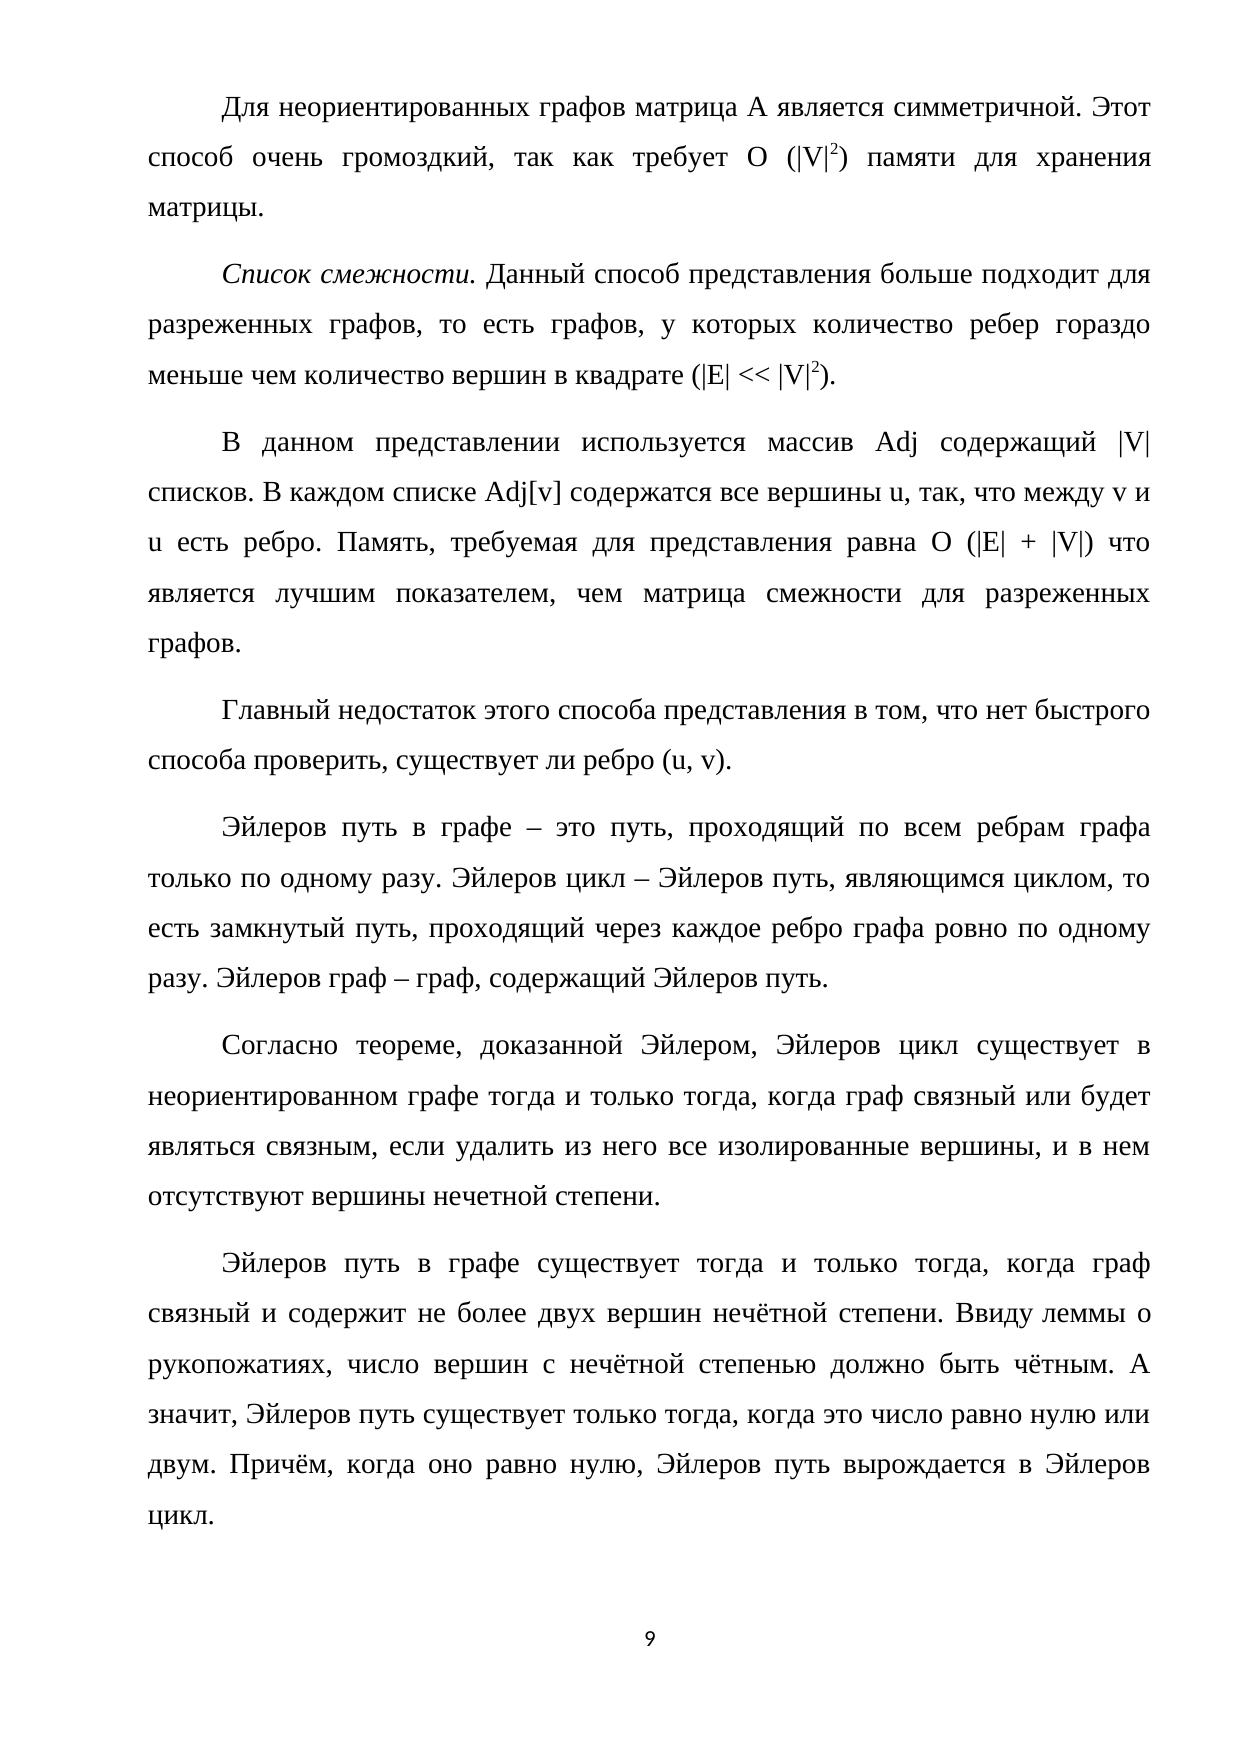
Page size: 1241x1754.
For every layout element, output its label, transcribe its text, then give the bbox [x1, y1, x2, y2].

text Для неориентированных графов матрица A является симметричной. Этот способ очень громоздкий, так как требует O (|V|2) памяти для хранения матрицы. [148, 89, 1152, 223]
text Список смежности. Данный способ представления больше подходит для разреженных графов, то есть графов, у которых количество ребер гораздо меньше чем количество вершин в квадрате (|E| << |V|2). [148, 256, 1152, 390]
text Согласно теореме, доказанной Эйлером, Эйлеров цикл существует в неориентированном графе тогда и только тогда, когда граф связный или будет являться связным, если удалить из него все изолированные вершины, и в нем отсутствуют вершины нечетной степени. [148, 1027, 1152, 1212]
text В данном представлении используется массив Adj содержащий |V| списков. В каждом списке Adj[v] содержатся все вершины u, так, что между v и u есть ребро. Память, требуемая для представления равна O (|E| + |V|) что является лучшим показателем, чем матрица смежности для разреженных графов. [148, 424, 1152, 659]
text Эйлеров путь в графе существует тогда и только тогда, когда граф связный и содержит не более двух вершин нечётной степени. Ввиду леммы о рукопожатиях, число вершин с нечётной степенью должно быть чётным. А значит, Эйлеров путь существует только тогда, когда это число равно нулю или двум. Причём, когда оно равно нулю, Эйлеров путь вырождается в Эйлеров цикл. [148, 1245, 1152, 1530]
text Главный недостаток этого способа представления в том, что нет быстрого способа проверить, существует ли ребро (u, v). [148, 692, 1152, 776]
text Эйлеров путь в графе – это путь, проходящий по всем ребрам графа только по одному разу. Эйлеров цикл – Эйлеров путь, являющимся циклом, то есть замкнутый путь, проходящий через каждое ребро графа ровно по одному разу. Эйлеров граф – граф, содержащий Эйлеров путь. [148, 809, 1152, 994]
